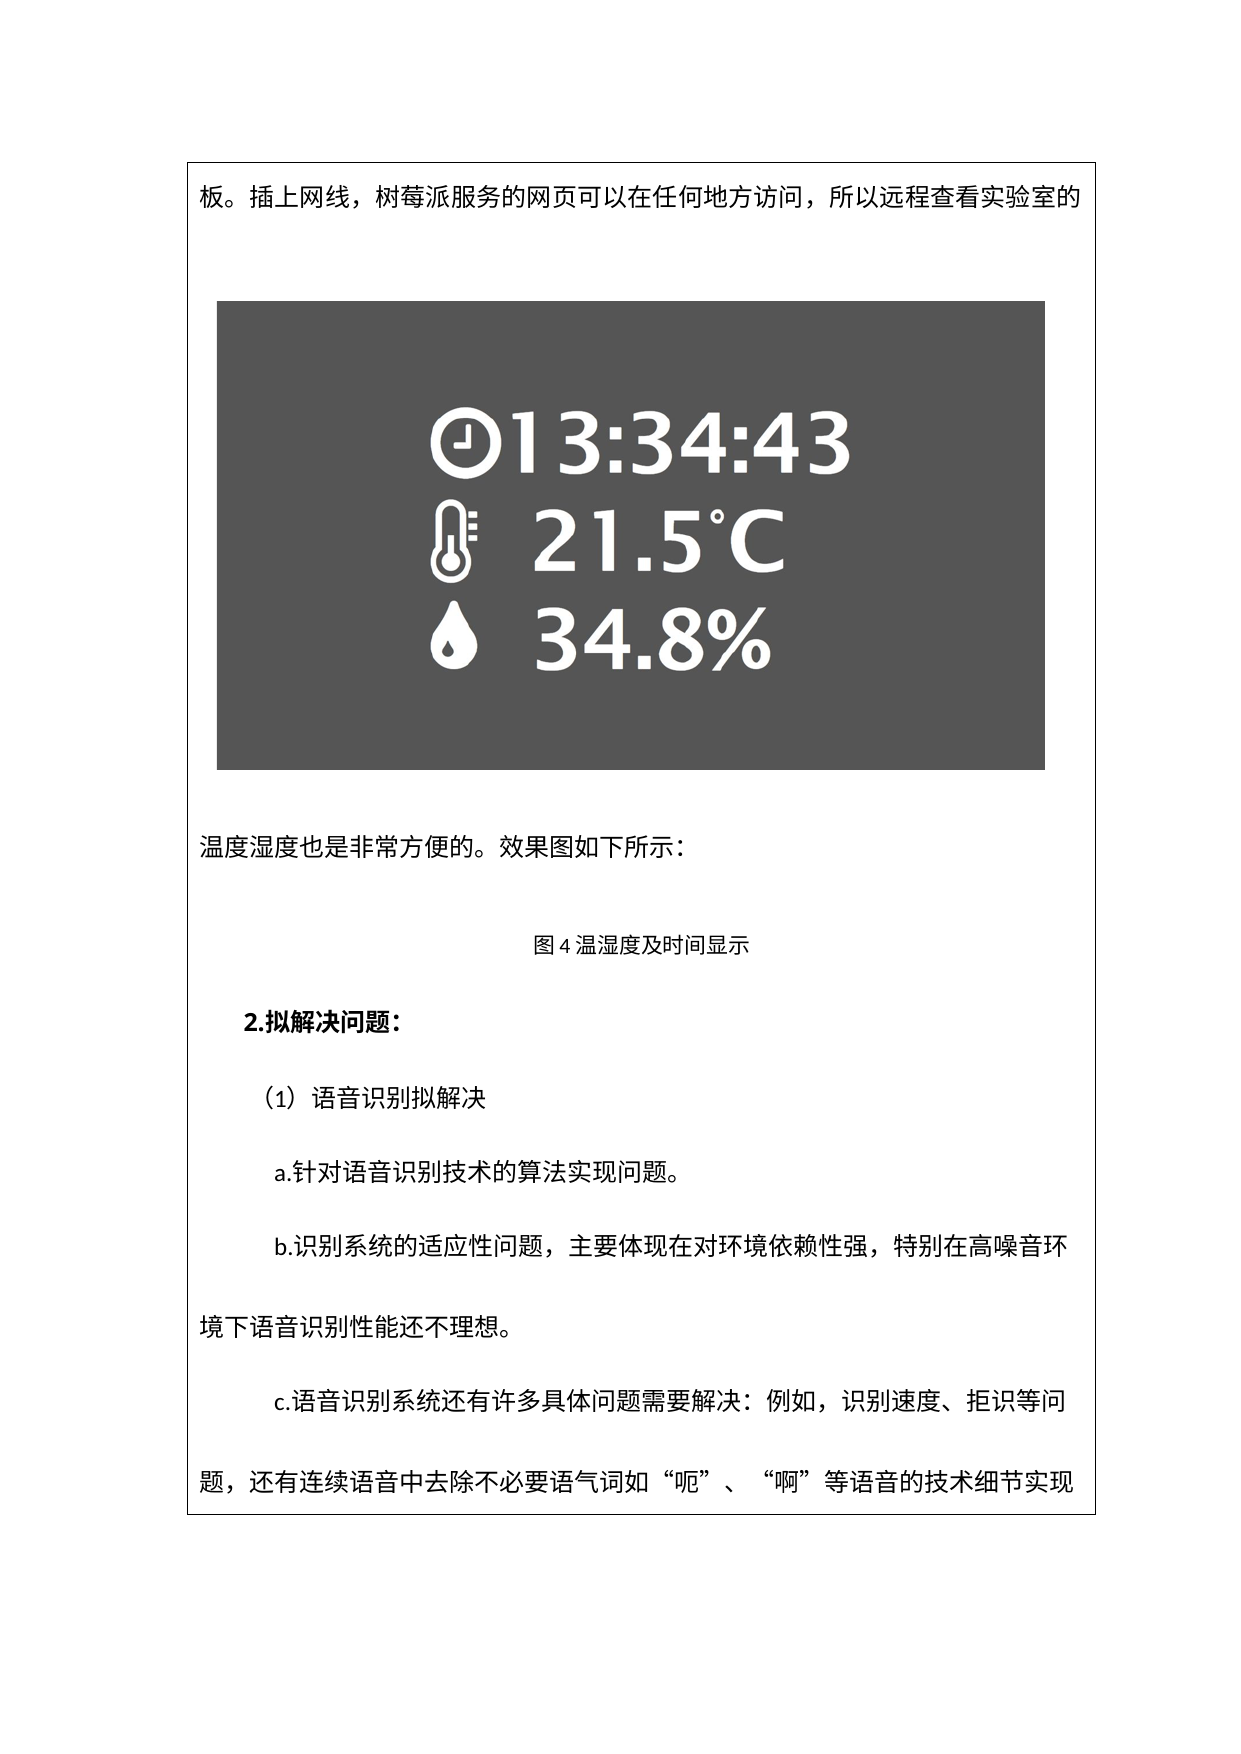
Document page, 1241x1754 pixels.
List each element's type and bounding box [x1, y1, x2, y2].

table_header [188, 163, 1095, 1513]
picture [216, 301, 1045, 770]
